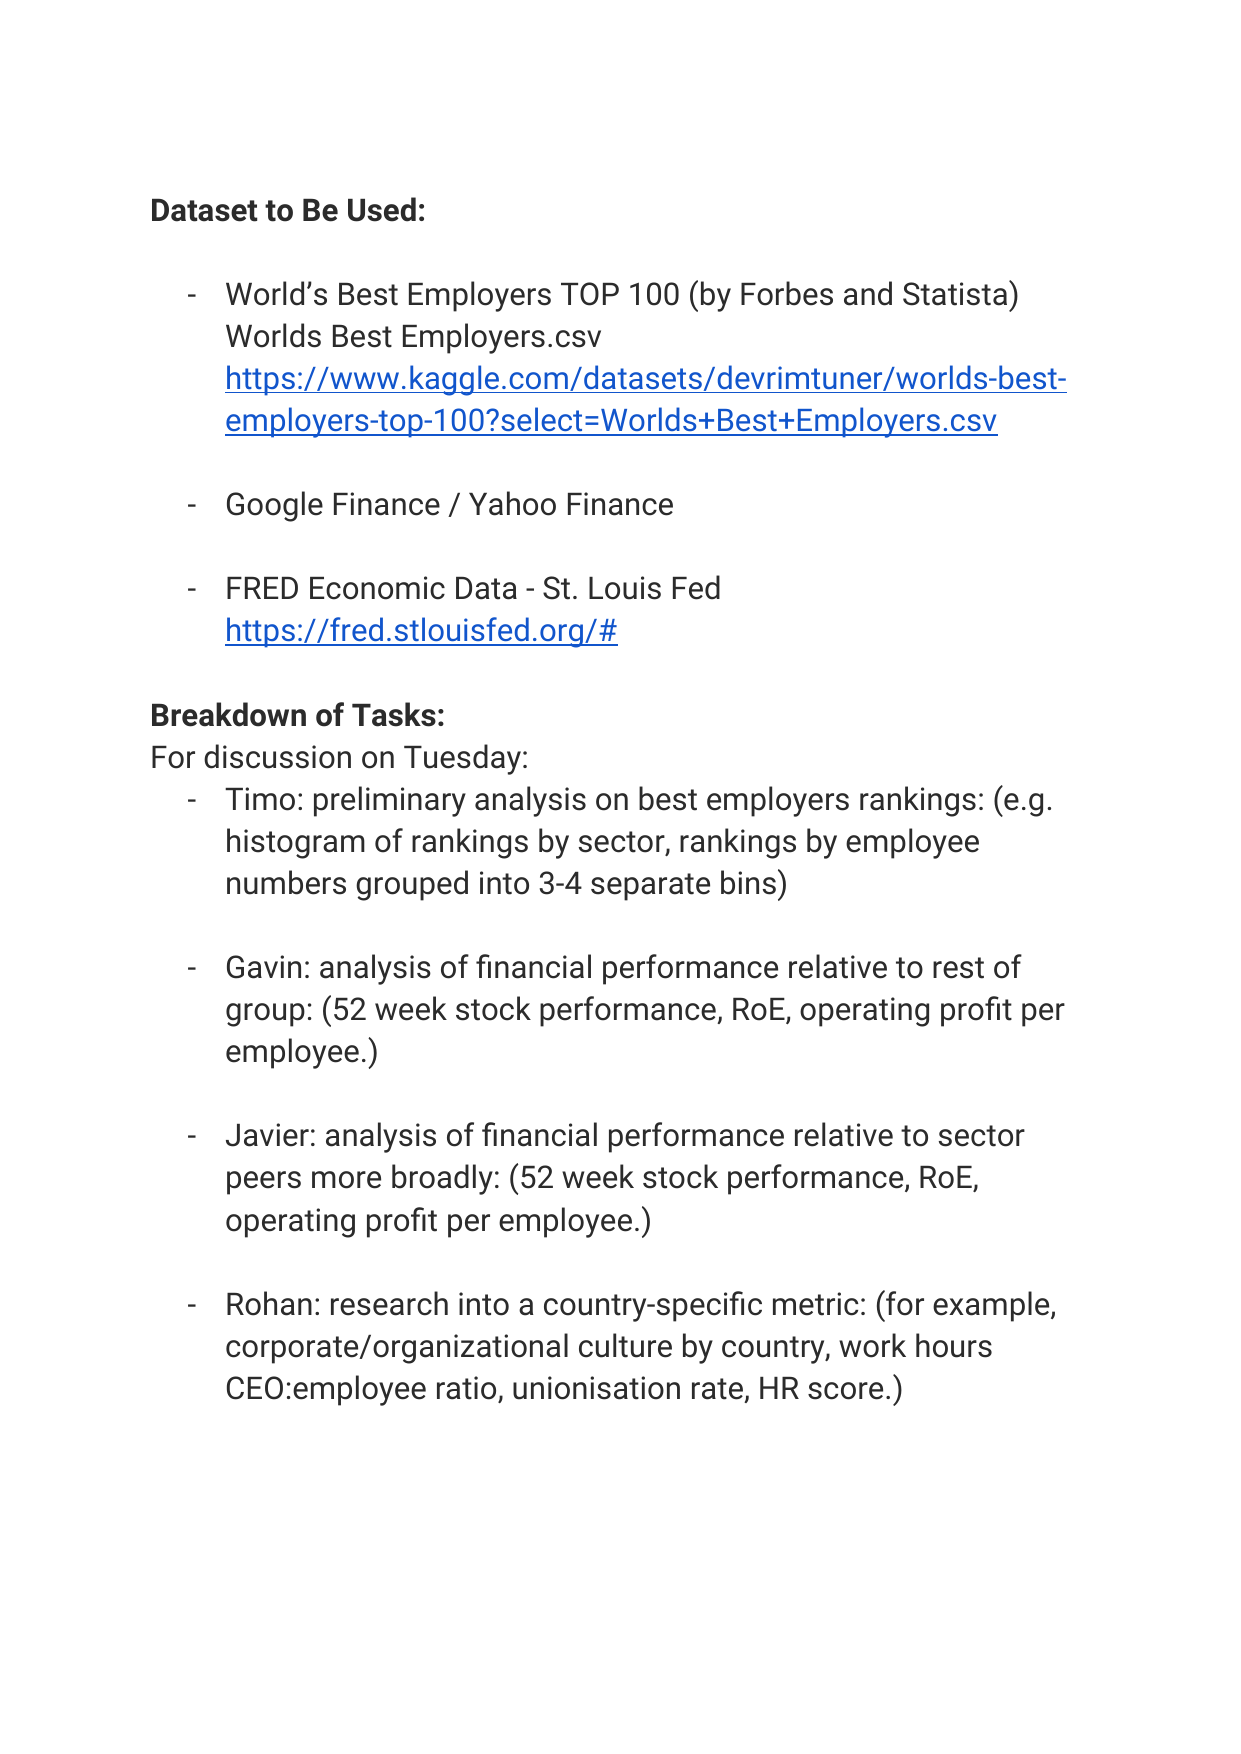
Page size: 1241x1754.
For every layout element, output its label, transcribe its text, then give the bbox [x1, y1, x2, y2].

list Timo: preliminary analysis on best employers rankings: (e.g. histogram of rankings by sector, rankings by employee numbers grouped into 3-4 separate bins) [187, 781, 1090, 902]
text For discussion on Tuesday: [150, 739, 1090, 776]
list Google Finance / Yahoo Finance [187, 487, 1090, 523]
list FRED Economic Data - St. Louis Fed [187, 571, 1090, 607]
list Rohan: research into a country-specific metric: (for example, corporate/organizational culture by country, work hours CEO:employee ratio, unionisation rate, HR score.) [187, 1286, 1090, 1407]
text Breakdown of Tasks: [150, 697, 1090, 734]
list Javier: analysis of financial performance relative to sector peers more broadly: (52 week stock performance, RoE, operating profit per employee.) [187, 1118, 1090, 1239]
text https://www.kaggle.com/datasets/devrimtuner/worlds-best-employers-top-100?select=Worlds+Best+Employers.csv [225, 360, 1090, 439]
text Dataset to Be Used: [150, 192, 1090, 229]
list World’s Best Employers TOP 100 (by Forbes and Statista) [187, 276, 1090, 313]
text https://fred.stlouisfed.org/# [225, 613, 1090, 649]
list Gavin: analysis of financial performance relative to rest of group: (52 week stock performance, RoE, operating profit per employee.) [187, 949, 1090, 1070]
text Worlds Best Employers.csv [150, 318, 1090, 355]
